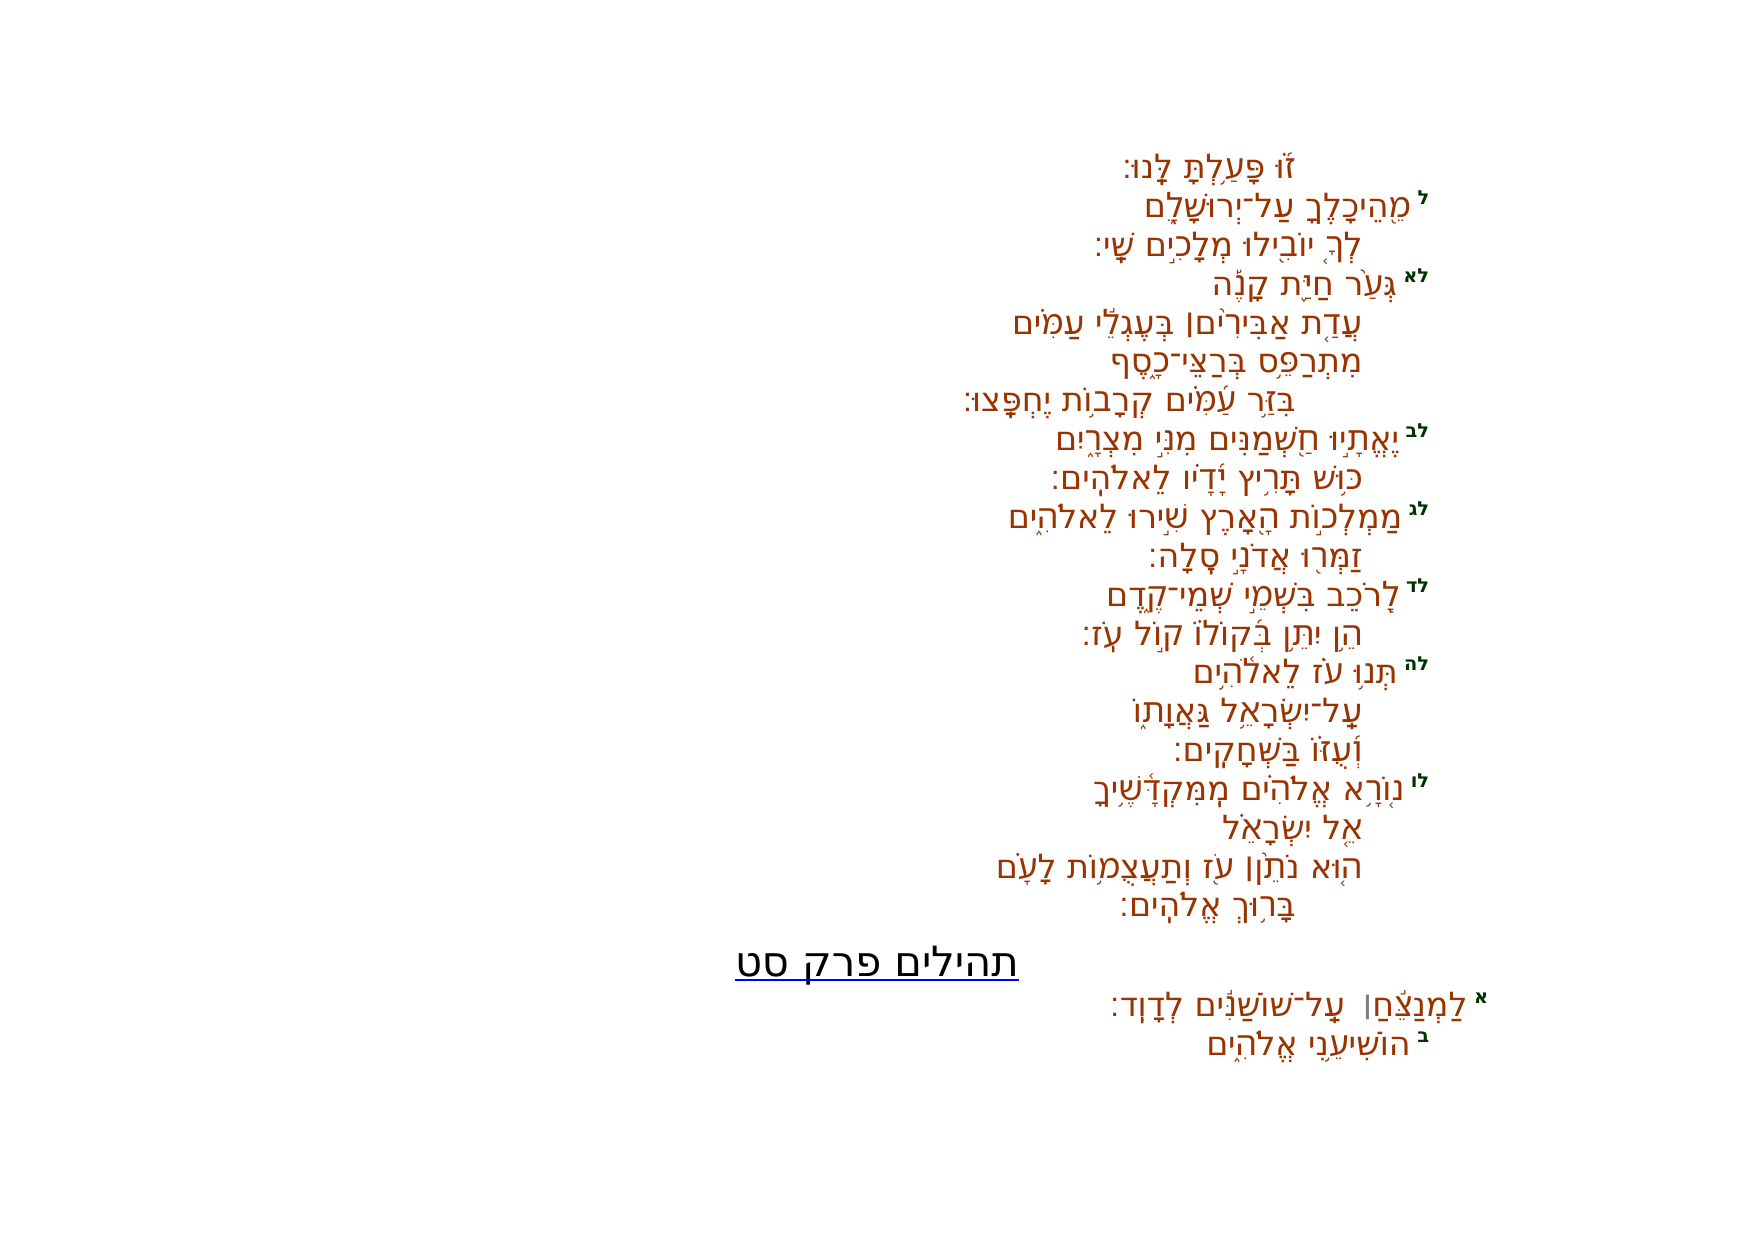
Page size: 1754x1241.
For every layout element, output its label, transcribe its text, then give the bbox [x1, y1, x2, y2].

text תהילים פרק סט [148, 937, 1606, 986]
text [266, 148, 1488, 925]
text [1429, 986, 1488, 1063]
